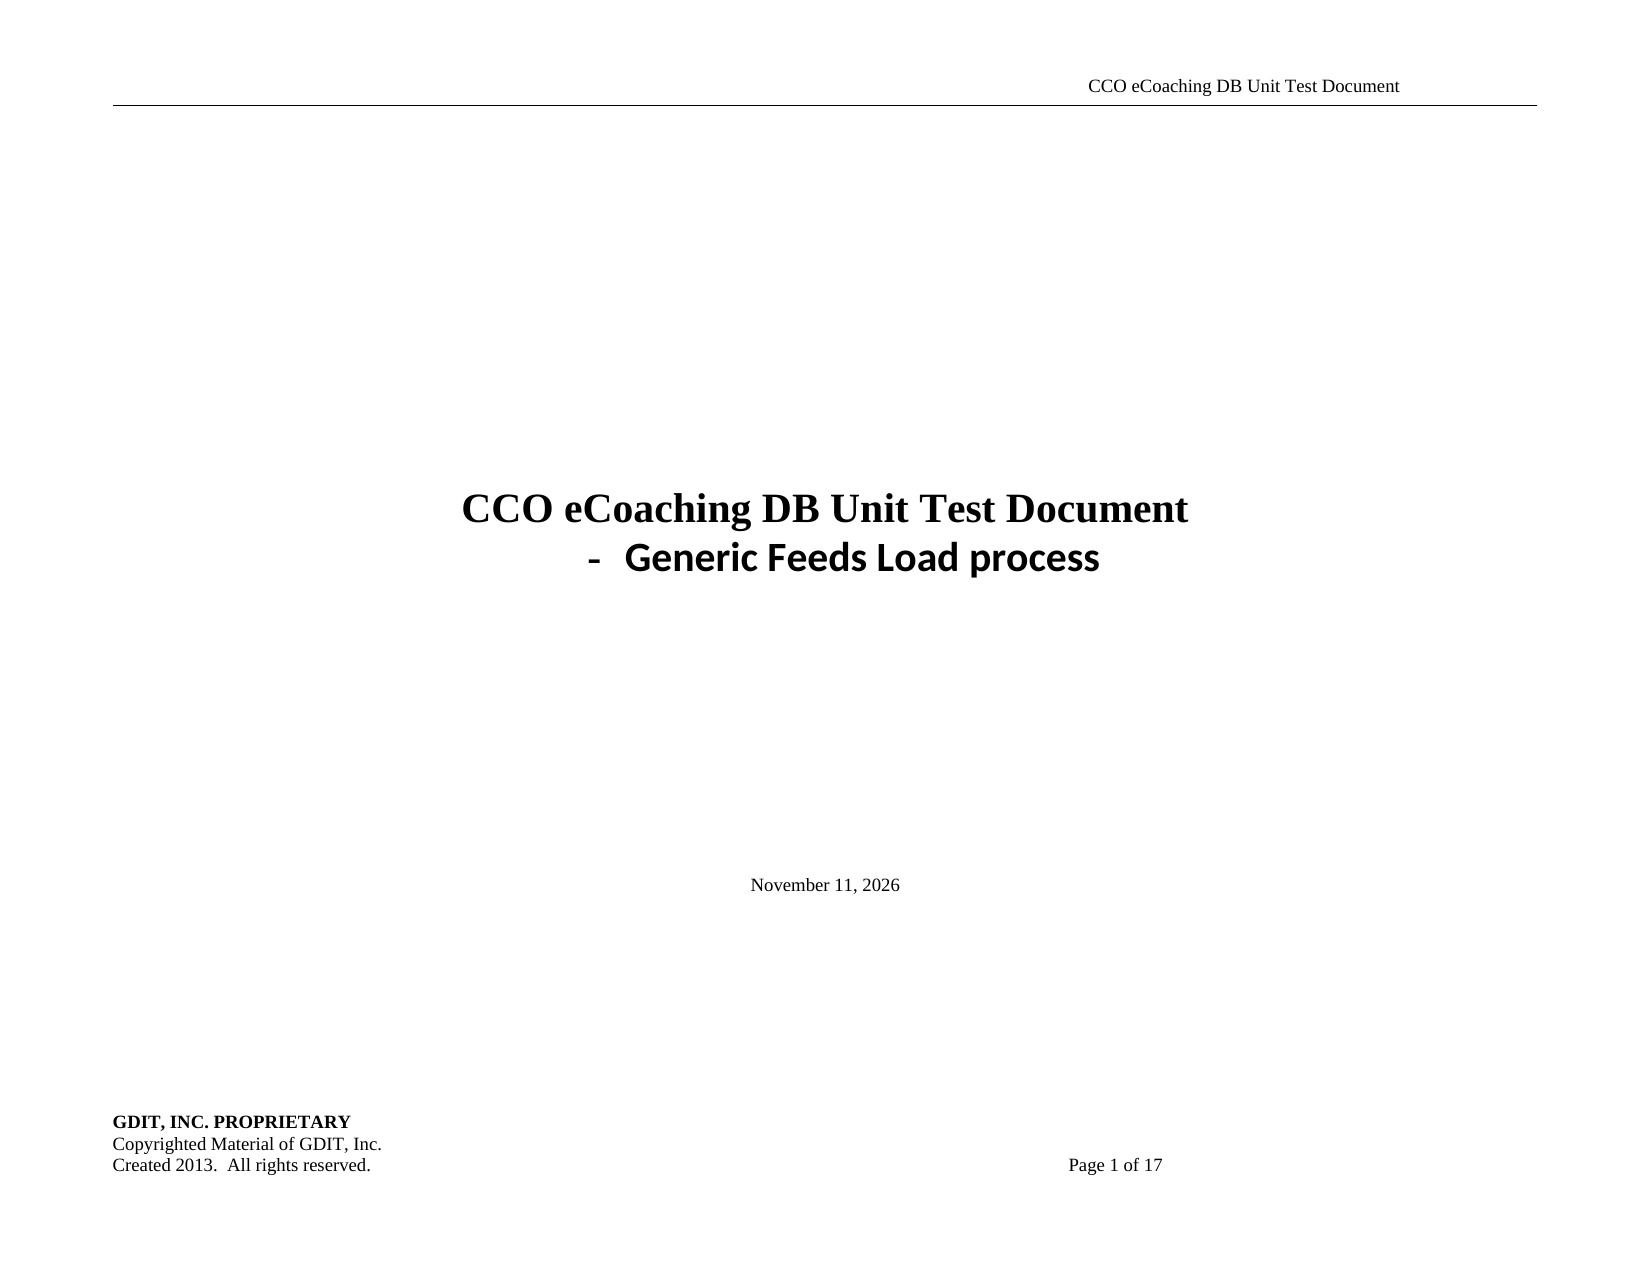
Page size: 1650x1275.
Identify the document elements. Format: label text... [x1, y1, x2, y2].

list Generic Feeds Load process [150, 531, 1537, 582]
text CCO eCoaching DB Unit Test Document [112, 483, 1537, 531]
text December 14, 2016 [112, 878, 1537, 894]
